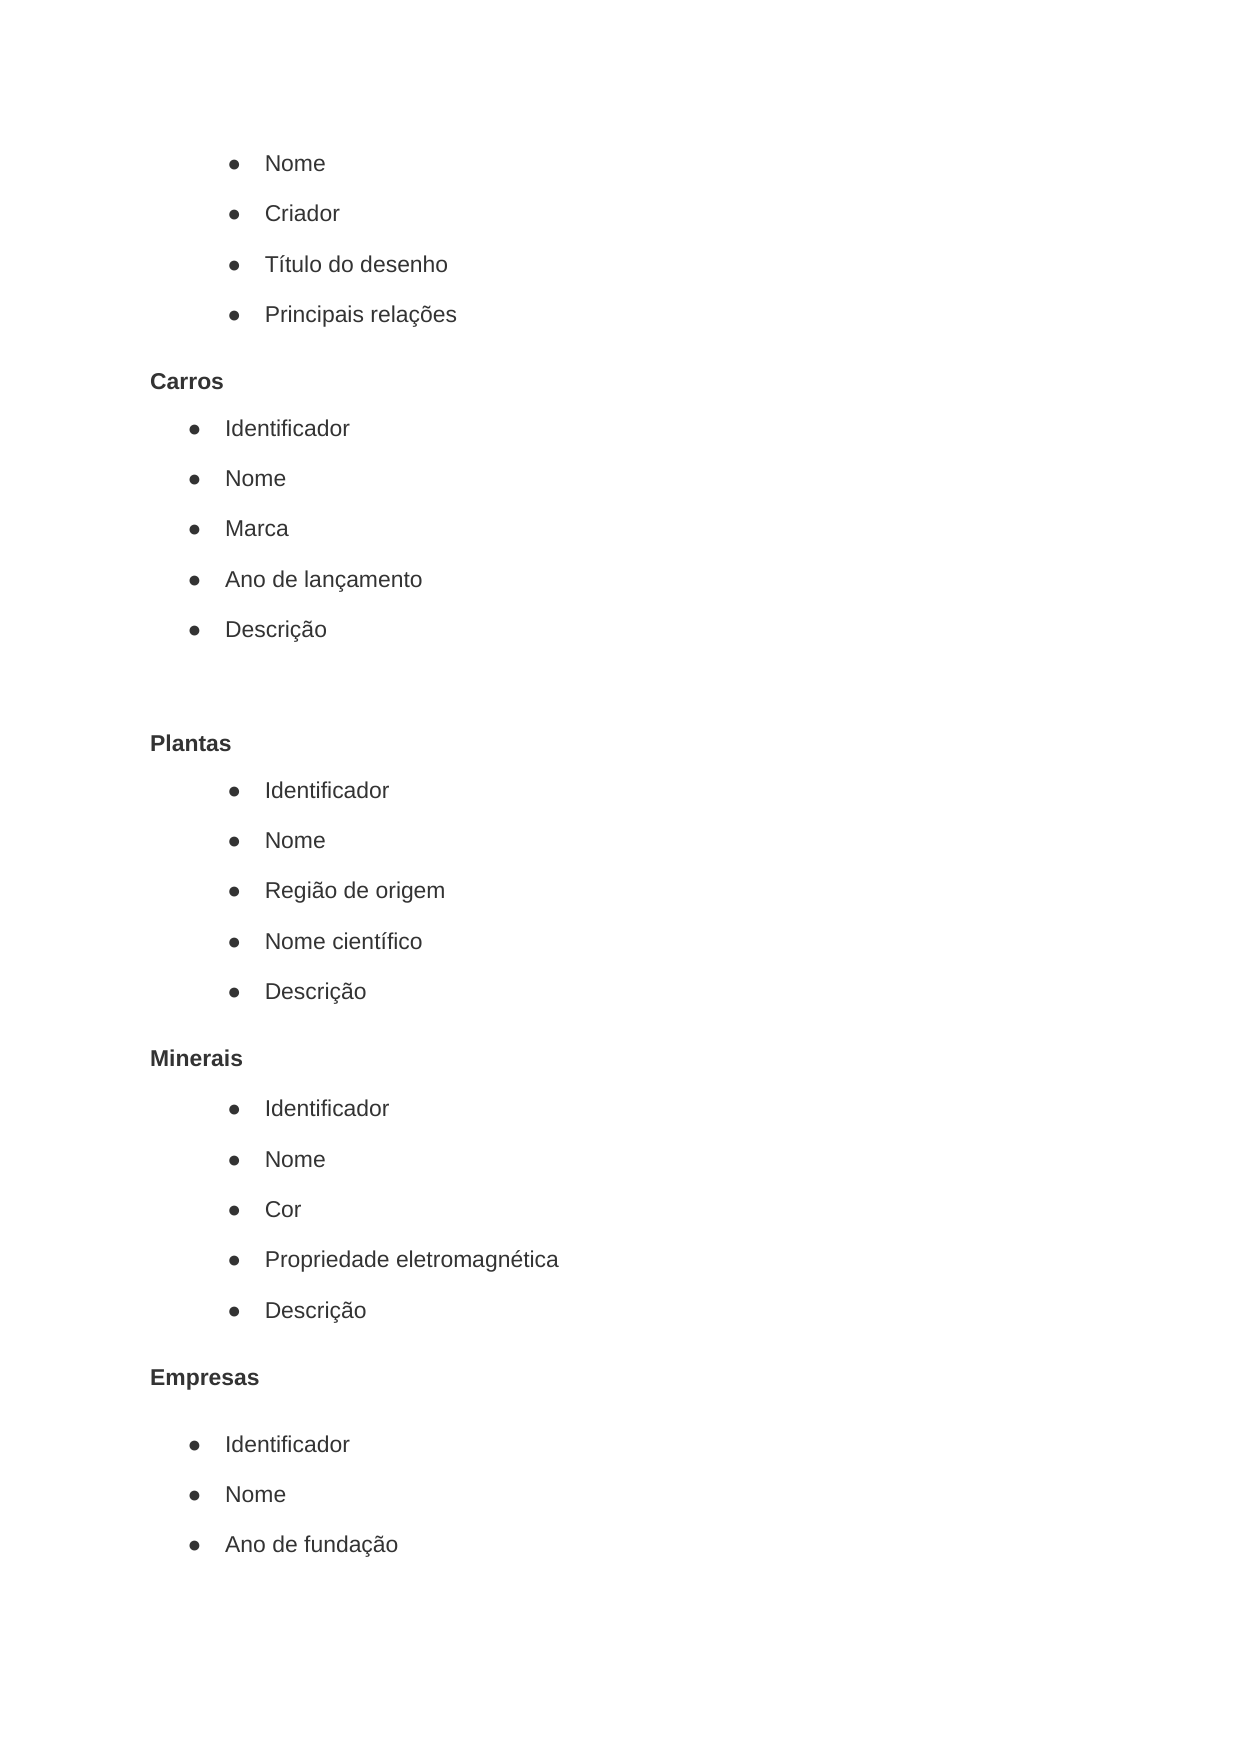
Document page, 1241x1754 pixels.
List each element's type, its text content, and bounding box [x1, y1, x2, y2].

list Identificador [187, 1431, 1090, 1457]
list Nome científico [227, 928, 1090, 954]
list Descrição [227, 978, 1090, 1004]
list Identificador [227, 777, 1090, 803]
list Título do desenho [227, 251, 1090, 277]
list Principais relações [227, 301, 1090, 327]
text Minerais [150, 1045, 1090, 1071]
list Propriedade eletromagnética [227, 1246, 1090, 1273]
list Identificador [187, 415, 1090, 441]
list Ano de lançamento [187, 566, 1090, 592]
text Plantas [150, 730, 1090, 756]
list Identificador [227, 1095, 1090, 1122]
list Ano de fundação [187, 1531, 1090, 1557]
list Nome [227, 1146, 1090, 1172]
list Nome [187, 1481, 1090, 1507]
list Nome [227, 150, 1090, 176]
list Nome [227, 827, 1090, 853]
text Carros [150, 368, 1090, 394]
list Marca [187, 515, 1090, 542]
list Descrição [227, 1297, 1090, 1323]
list Região de origem [227, 877, 1090, 904]
list Descrição [187, 616, 1090, 642]
list Cor [227, 1196, 1090, 1222]
text Empresas [150, 1363, 1090, 1390]
list Criador [227, 200, 1090, 227]
list Nome [187, 465, 1090, 491]
